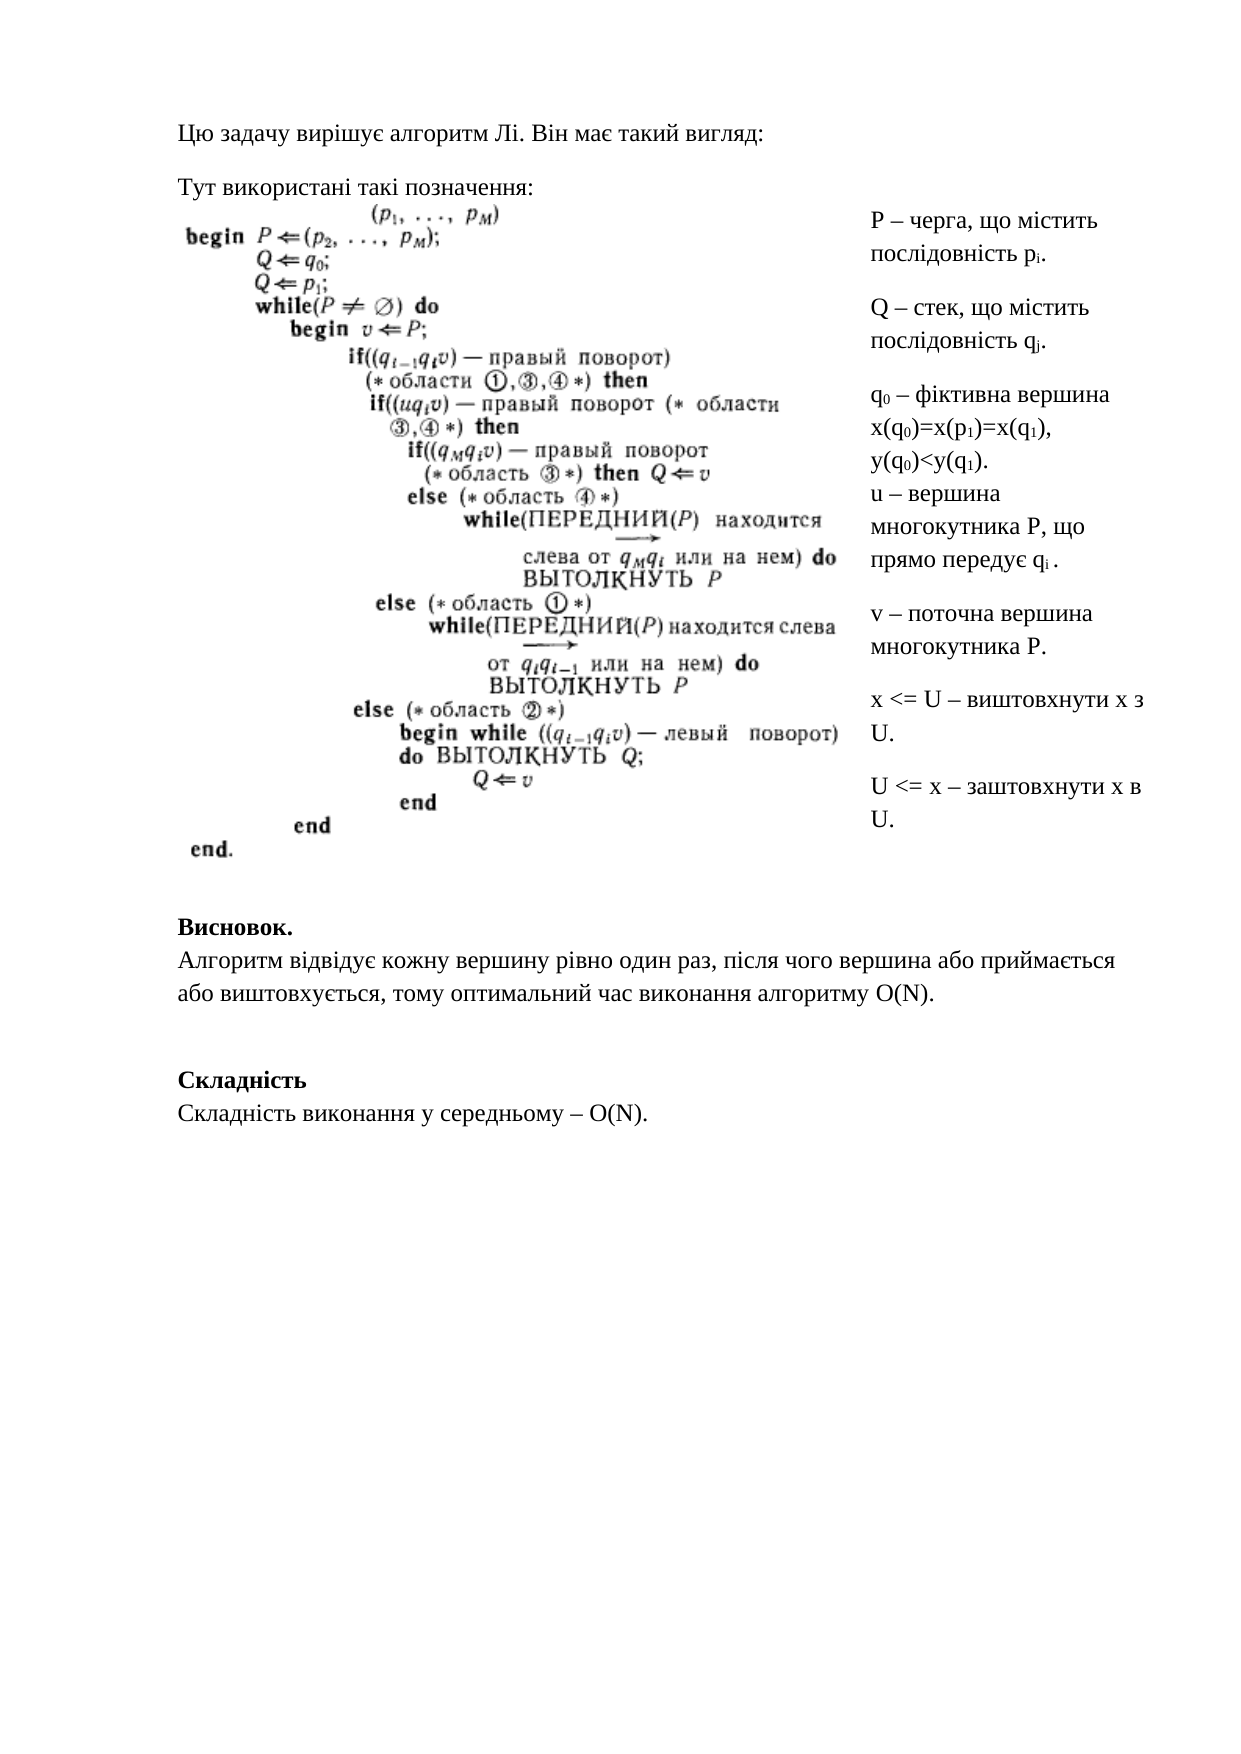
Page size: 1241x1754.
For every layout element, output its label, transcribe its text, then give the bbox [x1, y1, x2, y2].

text q0 – фіктивна вершина x(q0)=x(p1)=x(q1), y(q0)<y(q1). u – вершина многокутника P, що прямо передує qi . [852, 379, 1152, 573]
text x <= U – виштовхнути х з U. [852, 684, 1152, 746]
text Складність Складність виконання у середньому – O(N). [177, 1032, 1152, 1127]
text U <= x – заштовхнути х в U. [852, 771, 1152, 833]
text Цю задачу вирішує алгоритм Лі. Він має такий вигляд: [177, 118, 1152, 147]
text Q – стек, що містить послідовність qj. [852, 292, 1152, 354]
text Тут використані такі позначення: P – черга, що містить послідовність pi. [177, 172, 1152, 267]
text Висновок. Алгоритм відвідує кожну вершину рівно один раз, після чого вершина або приймається або виштовхується, тому оптимальний час виконання алгоритму O(N). [177, 912, 1152, 1007]
text v – поточна вершина многокутника P. [852, 598, 1152, 659]
picture [176, 204, 852, 872]
